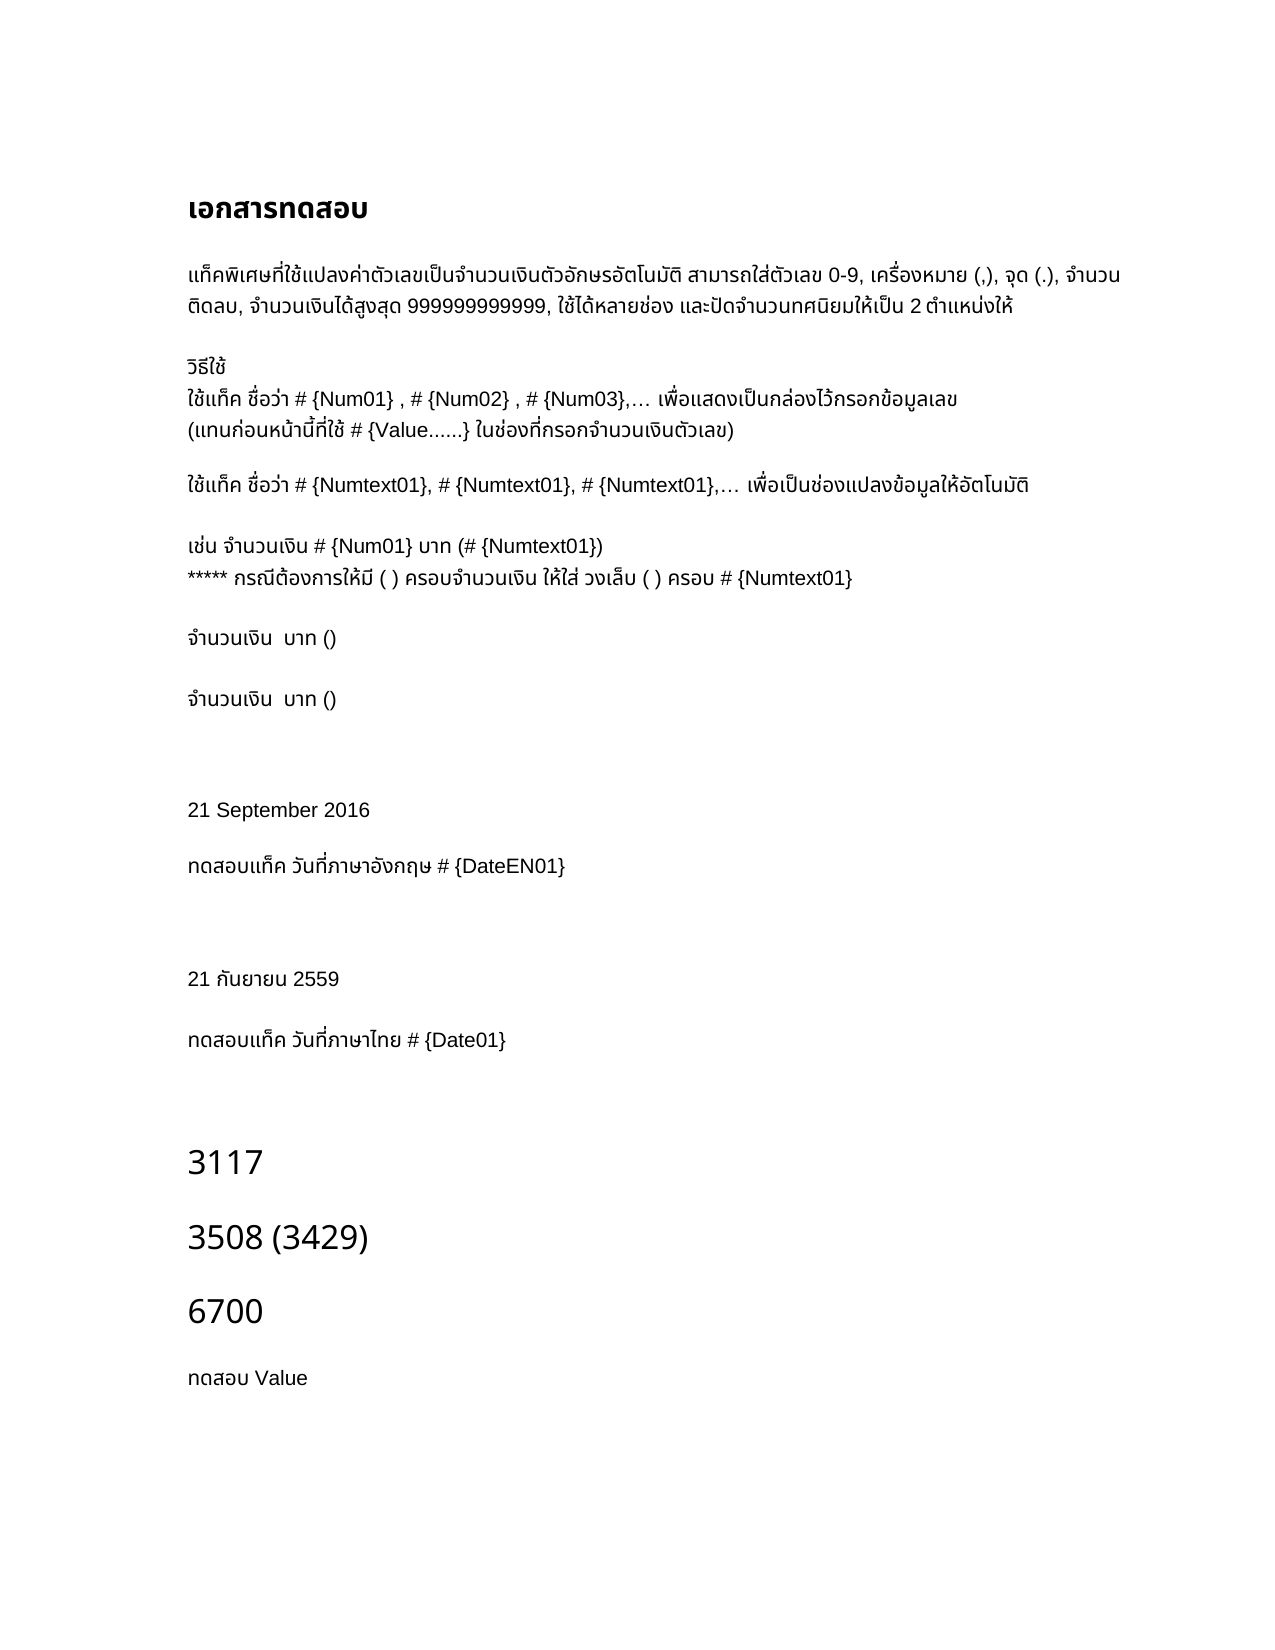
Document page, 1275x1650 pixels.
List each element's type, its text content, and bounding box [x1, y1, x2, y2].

text 21 กันยายน 2559 [187, 965, 1125, 996]
text 3117 [187, 1139, 1125, 1184]
text จำนวนเงิน บาท () [187, 684, 1125, 716]
text เช่น จำนวนเงิน # {Num01} บาท (# {Numtext01}) ***** กรณีต้องการให้มี ( ) ครอบจำนวนเงิน ให้ใส่ วงเล็บ ( ) ครอบ # {Numtext01} [187, 531, 1125, 594]
text จำนวนเงิน บาท () [187, 623, 1125, 655]
text 6700 [187, 1288, 1125, 1334]
text แท็คพิเศษที่ใช้แปลงค่าตัวเลขเป็นจำนวนเงินตัวอักษรอัตโนมัติ สามารถใส่ตัวเลข 0-9, เครื่องหมาย (,), จุด (.), จำนวนติดลบ, จำนวนเงินได้สูงสุด 999999999999, ใช้ได้หลายช่อง และปัดจำนวนทศนิยมให้เป็น 2ตำแหน่งให้ [187, 260, 1125, 323]
text ทดสอบแท็ค วันที่ภาษาไทย # {Date01} [187, 1025, 1125, 1057]
text ทดสอบแท็ค วันที่ภาษาอังกฤษ # {DateEN01} [187, 851, 1125, 882]
text ทดสอบ Value [187, 1363, 1125, 1394]
text 3508 (3429) [187, 1214, 1125, 1259]
text เอกสารทดสอบ [187, 187, 1125, 231]
text วิธีใช้ ใช้แท็ค ชื่อว่า # {Num01} , # {Num02} , # {Num03},… เพื่อแสดงเป็นกล่องไว้กรอกข้อมูลเลข (แทนก่อนหน้านี้ที่ใช้ # {Value......} ในช่องที่กรอกจำนวนเงินตัวเลข) ใช้แท็ค ชื่อว่า # {Numtext01}, # {Numtext01}, # {Numtext01},… เพื่อเป็นช่องแปลงข้อมูลให้อัตโนมัติ [187, 352, 1125, 502]
text 21 September 2016 [187, 798, 1125, 822]
